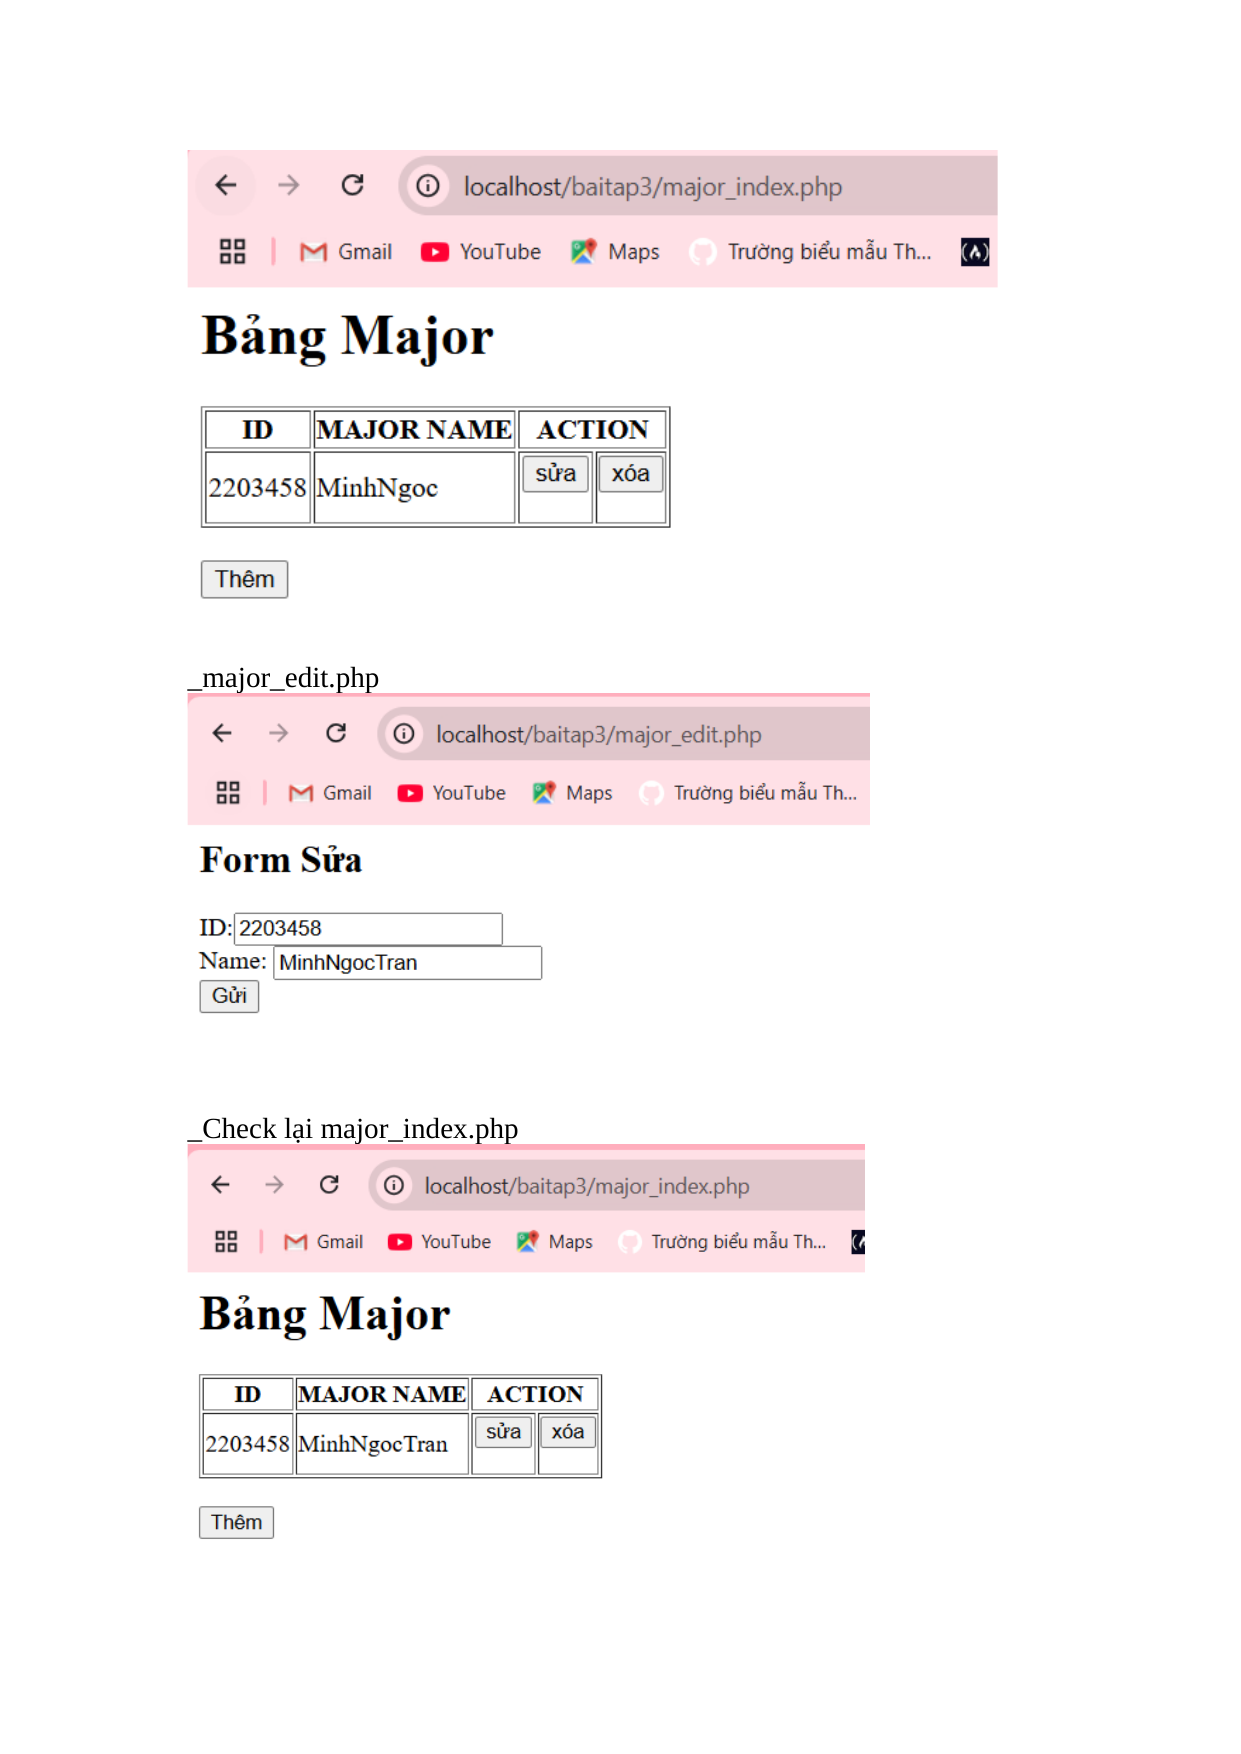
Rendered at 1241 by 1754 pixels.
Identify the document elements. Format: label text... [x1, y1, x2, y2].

text _Check lại major_index.php [187, 1111, 1053, 1145]
picture [187, 150, 998, 627]
text _major_edit.php [187, 660, 1053, 693]
picture [187, 1144, 865, 1556]
picture [187, 693, 870, 1078]
